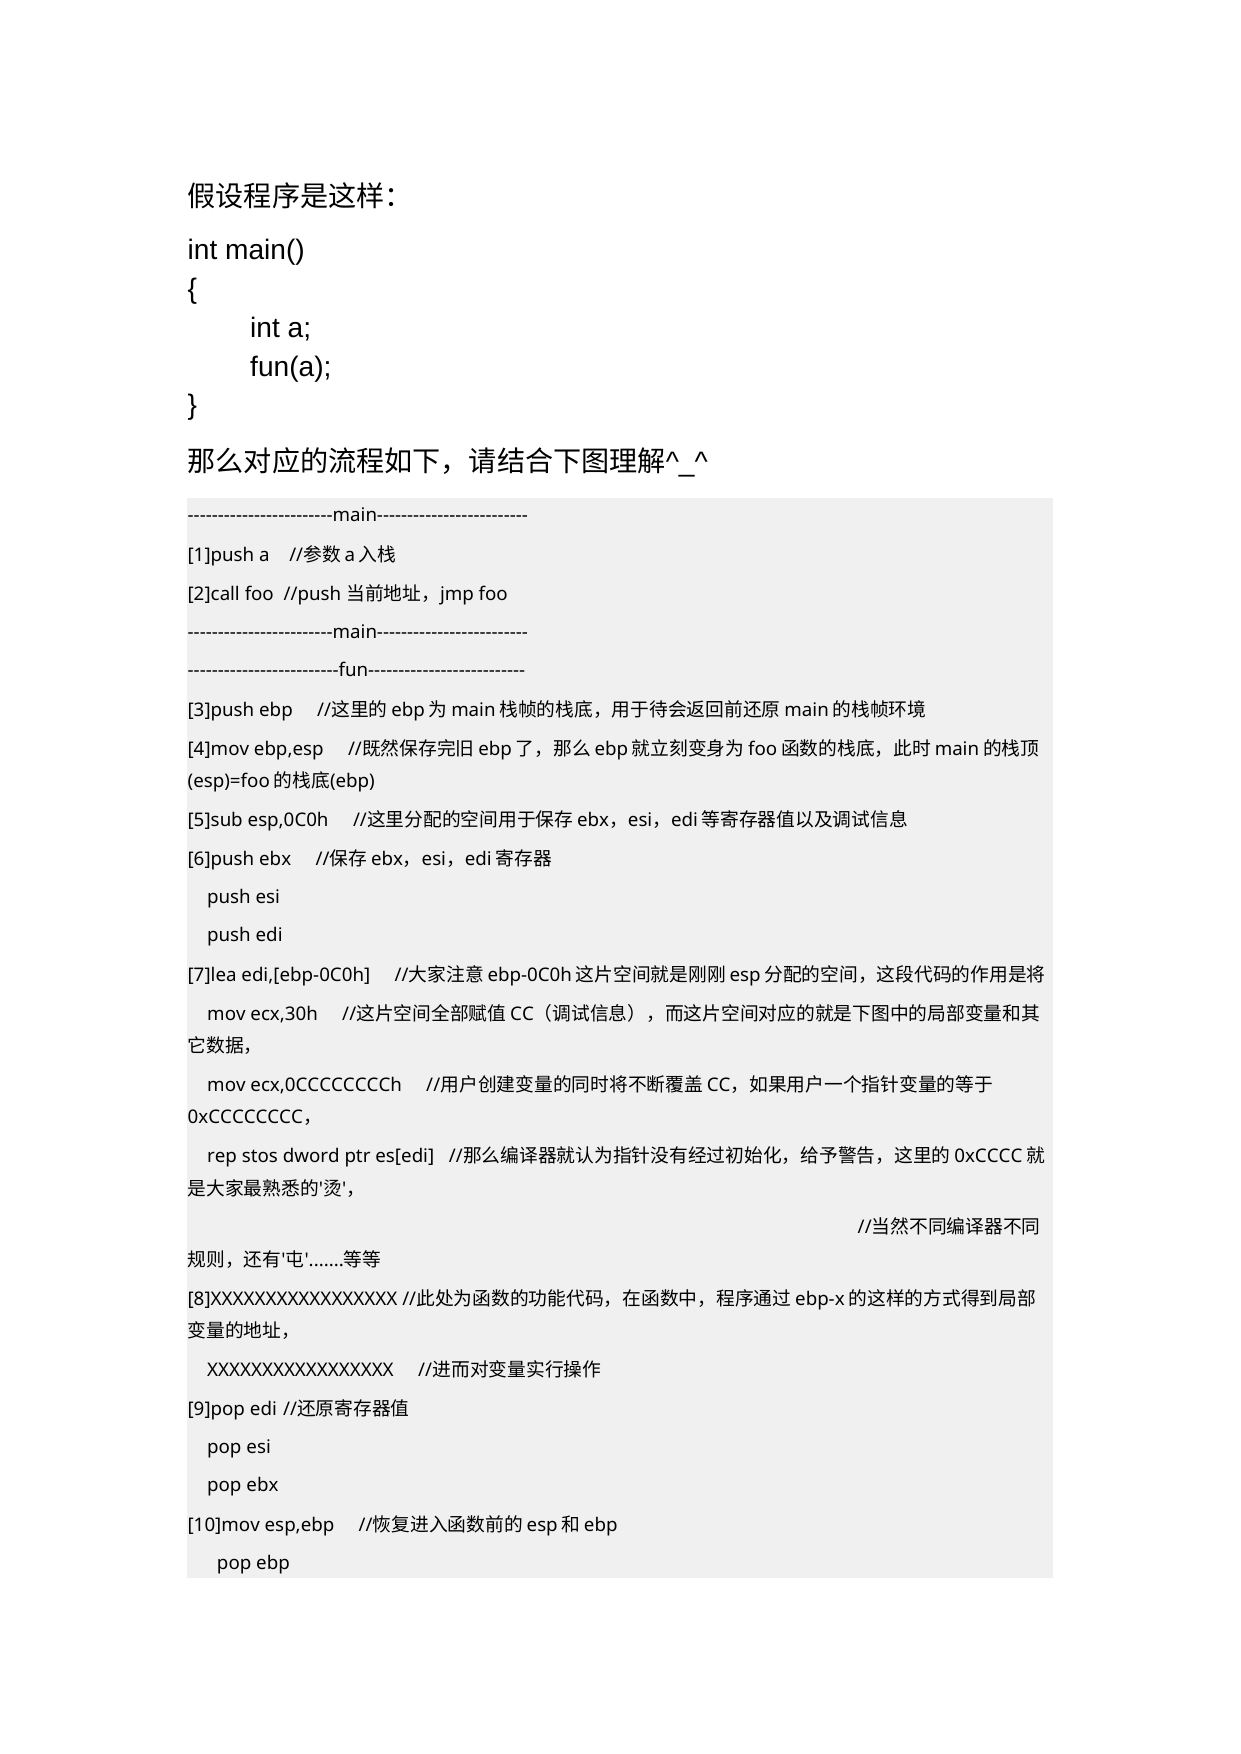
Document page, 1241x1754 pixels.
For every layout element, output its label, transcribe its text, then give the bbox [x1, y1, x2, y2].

text [5]sub esp,0C0h //这里分配的空间用于保存ebx，esi，edi等寄存器值以及调试信息 [187, 802, 1053, 834]
text [9]pop edi //还原寄存器值 [187, 1391, 1053, 1423]
text rep stos dword ptr es[edi] //那么编译器就认为指针没有经过初始化，给予警告，这里的0xCCCC就是大家最熟悉的'烫'， [187, 1138, 1053, 1203]
text XXXXXXXXXXXXXXXXX //进而对变量实行操作 [187, 1352, 1053, 1384]
text { [187, 272, 1053, 304]
text [8]XXXXXXXXXXXXXXXXX //此处为函数的功能代码，在函数中，程序通过ebp-x的这样的方式得到局部变量的地址， [187, 1281, 1053, 1346]
text 那么对应的流程如下，请结合下图理解^_^ [187, 427, 1053, 492]
text [1]push a //参数a入栈 [187, 537, 1053, 569]
text //当然不同编译器不同规则，还有'屯'.......等等 [187, 1209, 1053, 1274]
text int main() [187, 233, 1053, 266]
text fun(a); [187, 349, 1053, 382]
text [2]call foo //push 当前地址，jmp foo [187, 576, 1053, 608]
text [6]push ebx //保存ebx，esi，edi寄存器 [187, 841, 1053, 873]
text pop esi [187, 1429, 1053, 1462]
text mov ecx,30h //这片空间全部赋值CC（调试信息），而这片空间对应的就是下图中的局部变量和其它数据， [187, 996, 1053, 1061]
text int a; [187, 311, 1053, 343]
text [3]push ebp //这里的ebp为main栈帧的栈底，用于待会返回前还原main的栈帧环境 [187, 692, 1053, 724]
text pop ebx [187, 1468, 1053, 1501]
text [7]lea edi,[ebp-0C0h] //大家注意ebp-0C0h这片空间就是刚刚esp分配的空间，这段代码的作用是将 [187, 957, 1053, 989]
text push esi [187, 879, 1053, 912]
text pop ebp [187, 1546, 1053, 1578]
text [10]mov esp,ebp //恢复进入函数前的esp和ebp [187, 1507, 1053, 1539]
text 假设程序是这样： [187, 162, 1053, 227]
text -------------------------fun-------------------------- [187, 653, 1053, 686]
text ------------------------main------------------------- [187, 498, 1053, 531]
text [4]mov ebp,esp //既然保存完旧ebp了，那么ebp就立刻变身为foo函数的栈底，此时main的栈顶(esp)=foo的栈底(ebp) [187, 731, 1053, 796]
text push edi [187, 918, 1053, 951]
text } [187, 388, 1053, 421]
text mov ecx,0CCCCCCCCh //用户创建变量的同时将不断覆盖CC，如果用户一个指针变量的等于0xCCCCCCCC， [187, 1067, 1053, 1132]
text ------------------------main------------------------- [187, 614, 1053, 647]
